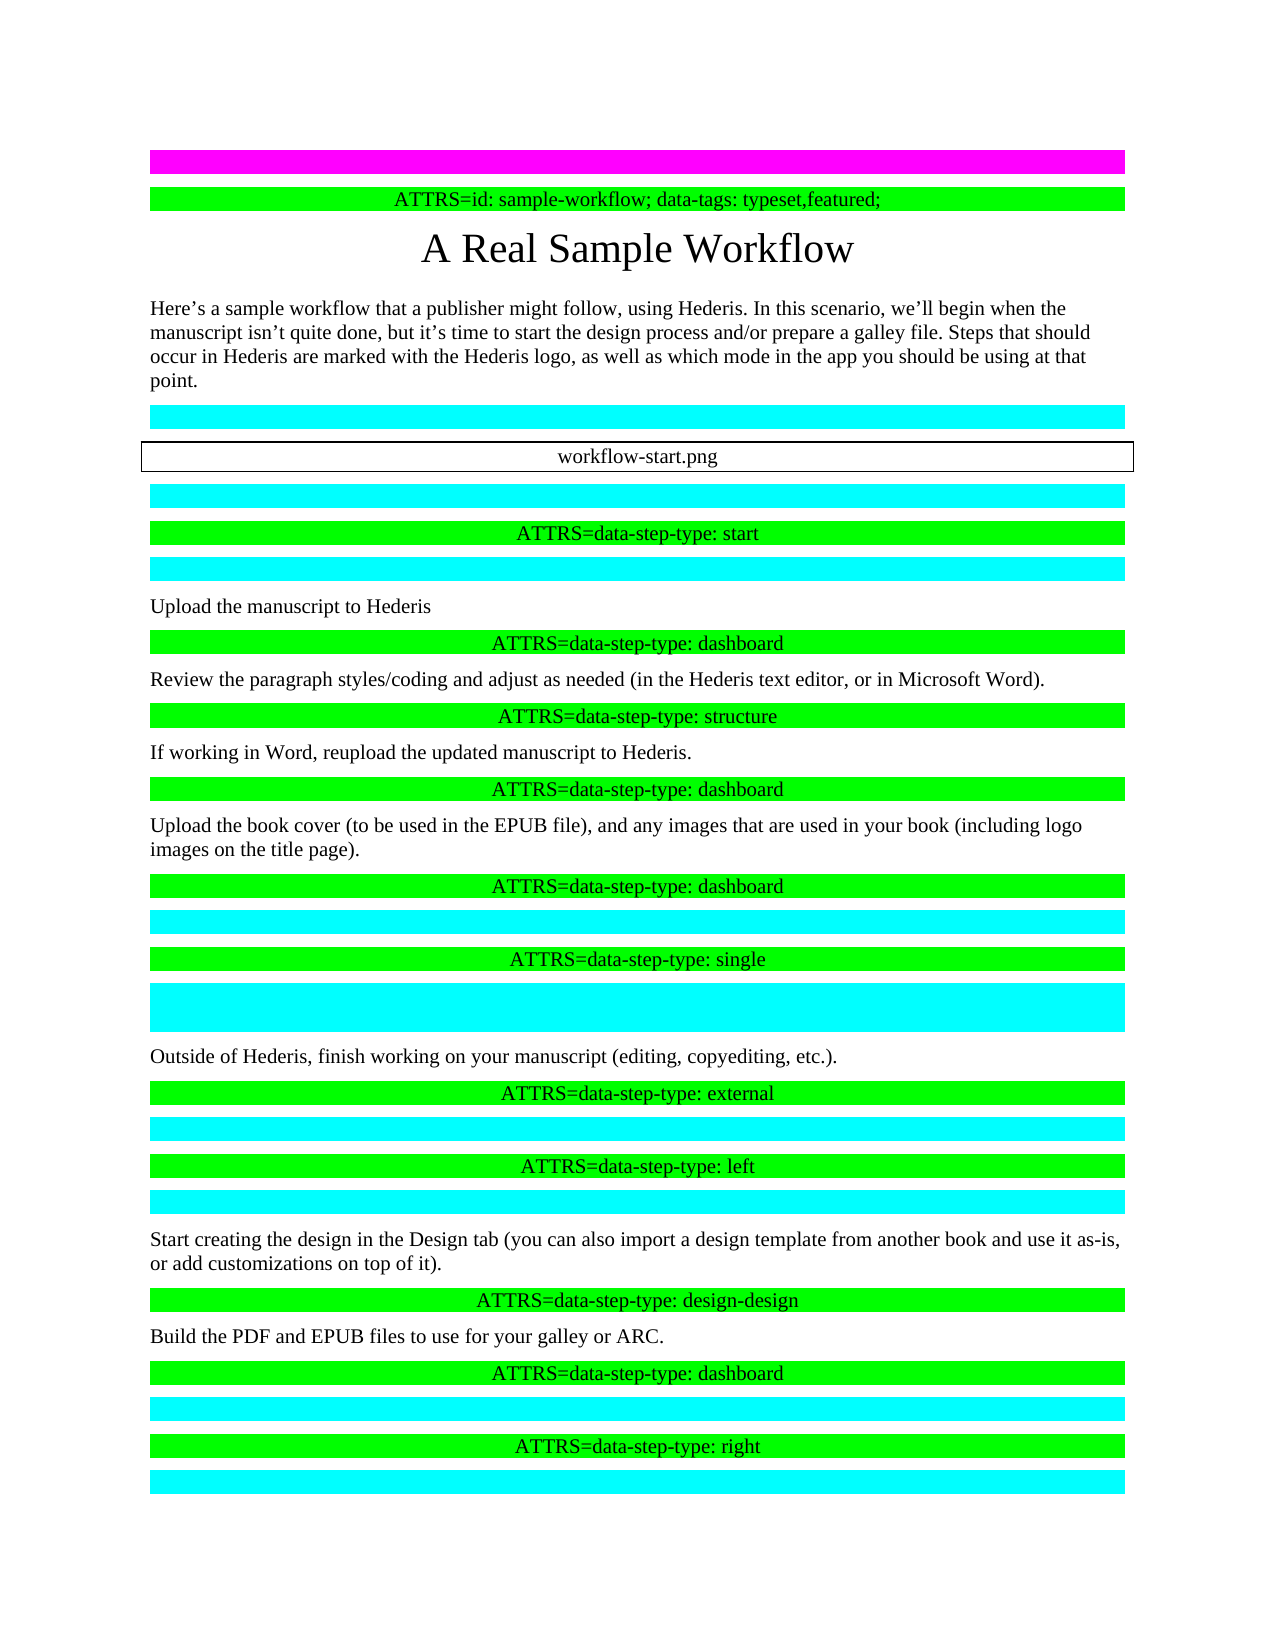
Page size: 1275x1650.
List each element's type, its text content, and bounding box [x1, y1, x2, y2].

text ATTRS=data-step-type: design-design [150, 1288, 1125, 1312]
text ATTRS=data-step-type: dashboard [150, 874, 1125, 898]
text Outside of Hederis, finish working on your manuscript (editing, copyediting, etc.). [150, 1044, 1125, 1068]
text ATTRS=data-step-type: single [150, 947, 1125, 971]
text ATTRS=data-step-type: dashboard [150, 630, 1125, 654]
text ATTRS=data-step-type: structure [150, 703, 1125, 728]
title A Real Sample Workflow [150, 223, 1125, 271]
text ATTRS=data-step-type: right [150, 1434, 1125, 1458]
text Upload the book cover (to be used in the EPUB file), and any images that are used in your book (including logo images on the title page). [150, 813, 1125, 861]
text ATTRS=data-step-type: left [150, 1154, 1125, 1178]
text ATTRS=data-step-type: start [150, 521, 1125, 545]
text Build the PDF and EPUB files to use for your galley or ARC. [150, 1324, 1125, 1348]
text ATTRS=data-step-type: dashboard [150, 1361, 1125, 1385]
text ATTRS=data-step-type: dashboard [150, 777, 1125, 801]
text If working in Word, reupload the updated manuscript to Hederis. [150, 740, 1125, 764]
text Upload the manuscript to Hederis [150, 594, 1125, 618]
text Start creating the design in the Design tab (you can also import a design template from another book and use it as-is, or add customizations on top of it). [150, 1227, 1125, 1275]
text Review the paragraph styles/coding and adjust as needed (in the Hederis text editor, or in Microsoft Word). [150, 667, 1125, 691]
text ATTRS=data-step-type: external [150, 1081, 1125, 1105]
text Here’s a sample workflow that a publisher might follow, using Hederis. In this scenario, we’ll begin when the manuscript isn’t quite done, but it’s time to start the design process and/or prepare a galley file. Steps that should occur in Hederis are marked with the Hederis logo, as well as which mode in the app you should be using at that point. [150, 296, 1125, 392]
text workflow-start.png [142, 443, 1133, 471]
text ATTRS=id: sample-workflow; data-tags: typeset,featured; [150, 187, 1125, 211]
